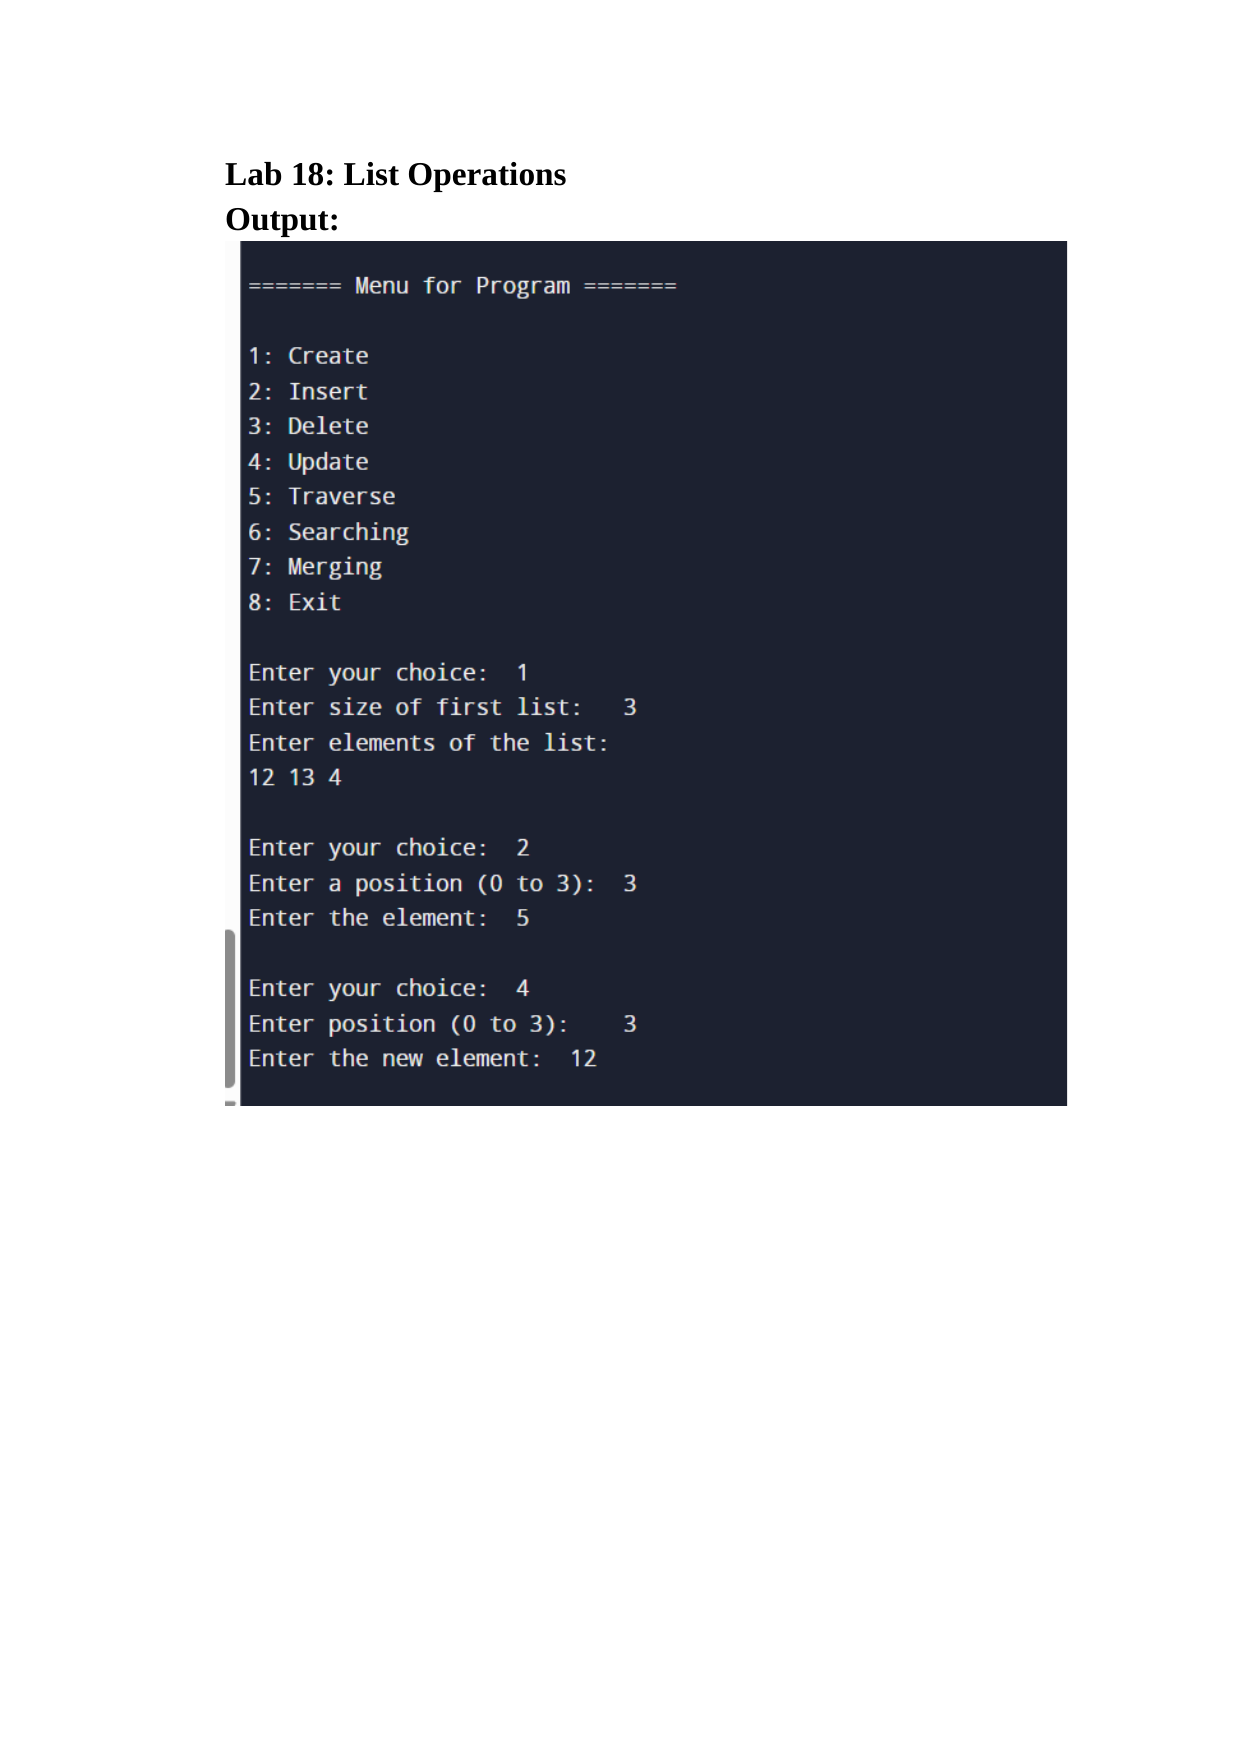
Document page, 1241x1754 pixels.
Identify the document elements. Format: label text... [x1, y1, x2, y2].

subtitle Lab 18: List Operations [225, 154, 1090, 192]
subtitle Output: [225, 200, 1090, 238]
picture [225, 241, 1068, 1106]
